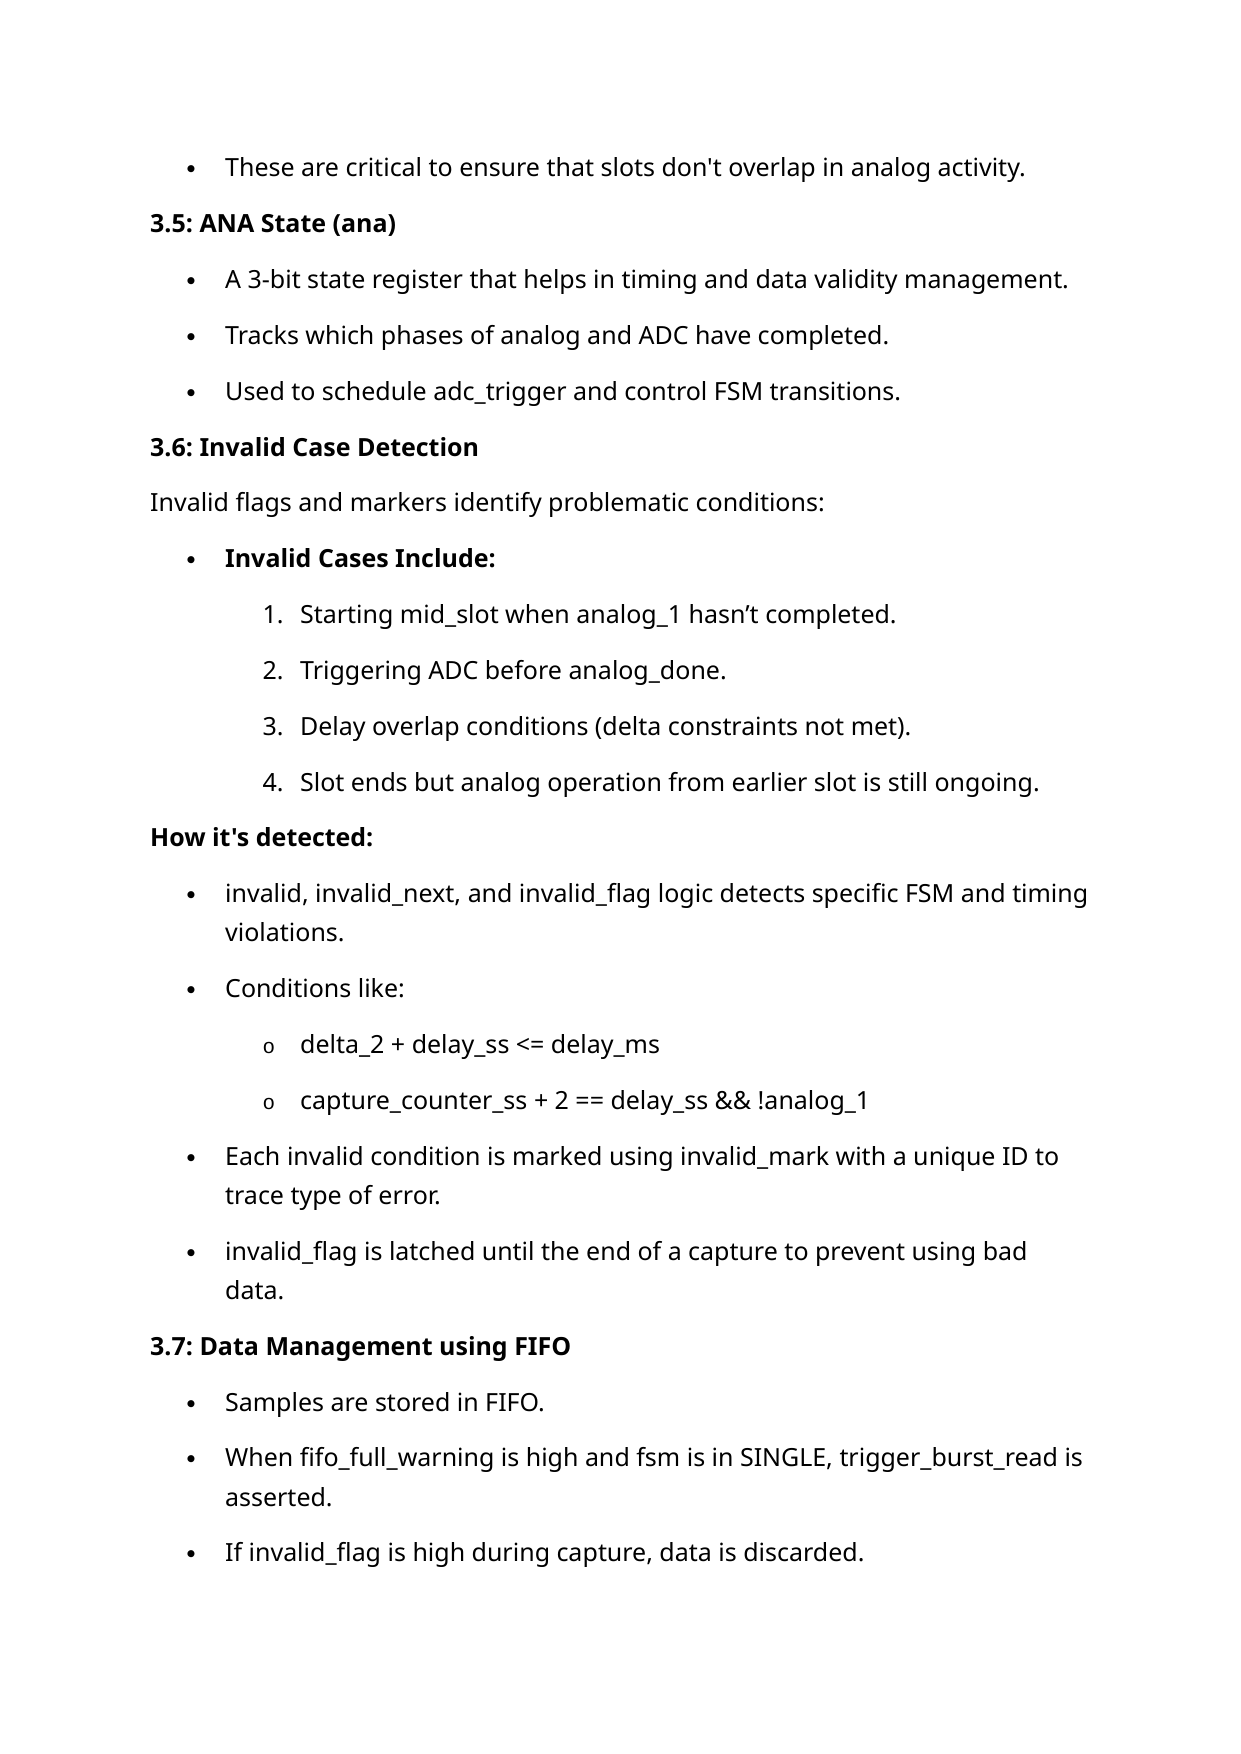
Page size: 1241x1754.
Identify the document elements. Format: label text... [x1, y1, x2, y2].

list Samples are stored in FIFO. [187, 1384, 1090, 1418]
list When fifo_full_warning is high and fsm is in SINGLE, trigger_burst_read is asserted. [187, 1440, 1090, 1513]
list Invalid Cases Include: [187, 541, 1090, 575]
list These are critical to ensure that slots don't overlap in analog activity. [187, 150, 1090, 184]
list Delay overlap conditions (delta constraints not met). [262, 708, 1090, 742]
list Each invalid condition is marked using invalid_mark with a unique ID to trace type of error. [187, 1138, 1090, 1212]
text 3.5: ANA State (ana) [150, 206, 1090, 240]
text How it's detected: [150, 820, 1090, 854]
text 3.7: Data Management using FIFO [150, 1328, 1090, 1362]
list Used to schedule adc_trigger and control FSM transitions. [187, 373, 1090, 407]
list Starting mid_slot when analog_1 hasn’t completed. [262, 597, 1090, 631]
list Slot ends but analog operation from earlier slot is still ongoing. [262, 764, 1090, 798]
list A 3-bit state register that helps in timing and data validity management. [187, 262, 1090, 296]
text Invalid flags and markers identify problematic conditions: [150, 485, 1090, 519]
list Tracks which phases of analog and ADC have completed. [187, 317, 1090, 352]
list Triggering ADC before analog_done. [262, 652, 1090, 687]
list invalid_flag is latched until the end of a capture to prevent using bad data. [187, 1233, 1090, 1307]
list If invalid_flag is high during capture, data is discarded. [187, 1535, 1090, 1569]
list delta_2 + delay_ss <= delay_ms [262, 1027, 1090, 1061]
list invalid, invalid_next, and invalid_flag logic detects specific FSM and timing violations. [187, 876, 1090, 949]
list Conditions like: [187, 971, 1090, 1005]
text 3.6: Invalid Case Detection [150, 429, 1090, 463]
list capture_counter_ss + 2 == delay_ss && !analog_1 [262, 1082, 1090, 1117]
